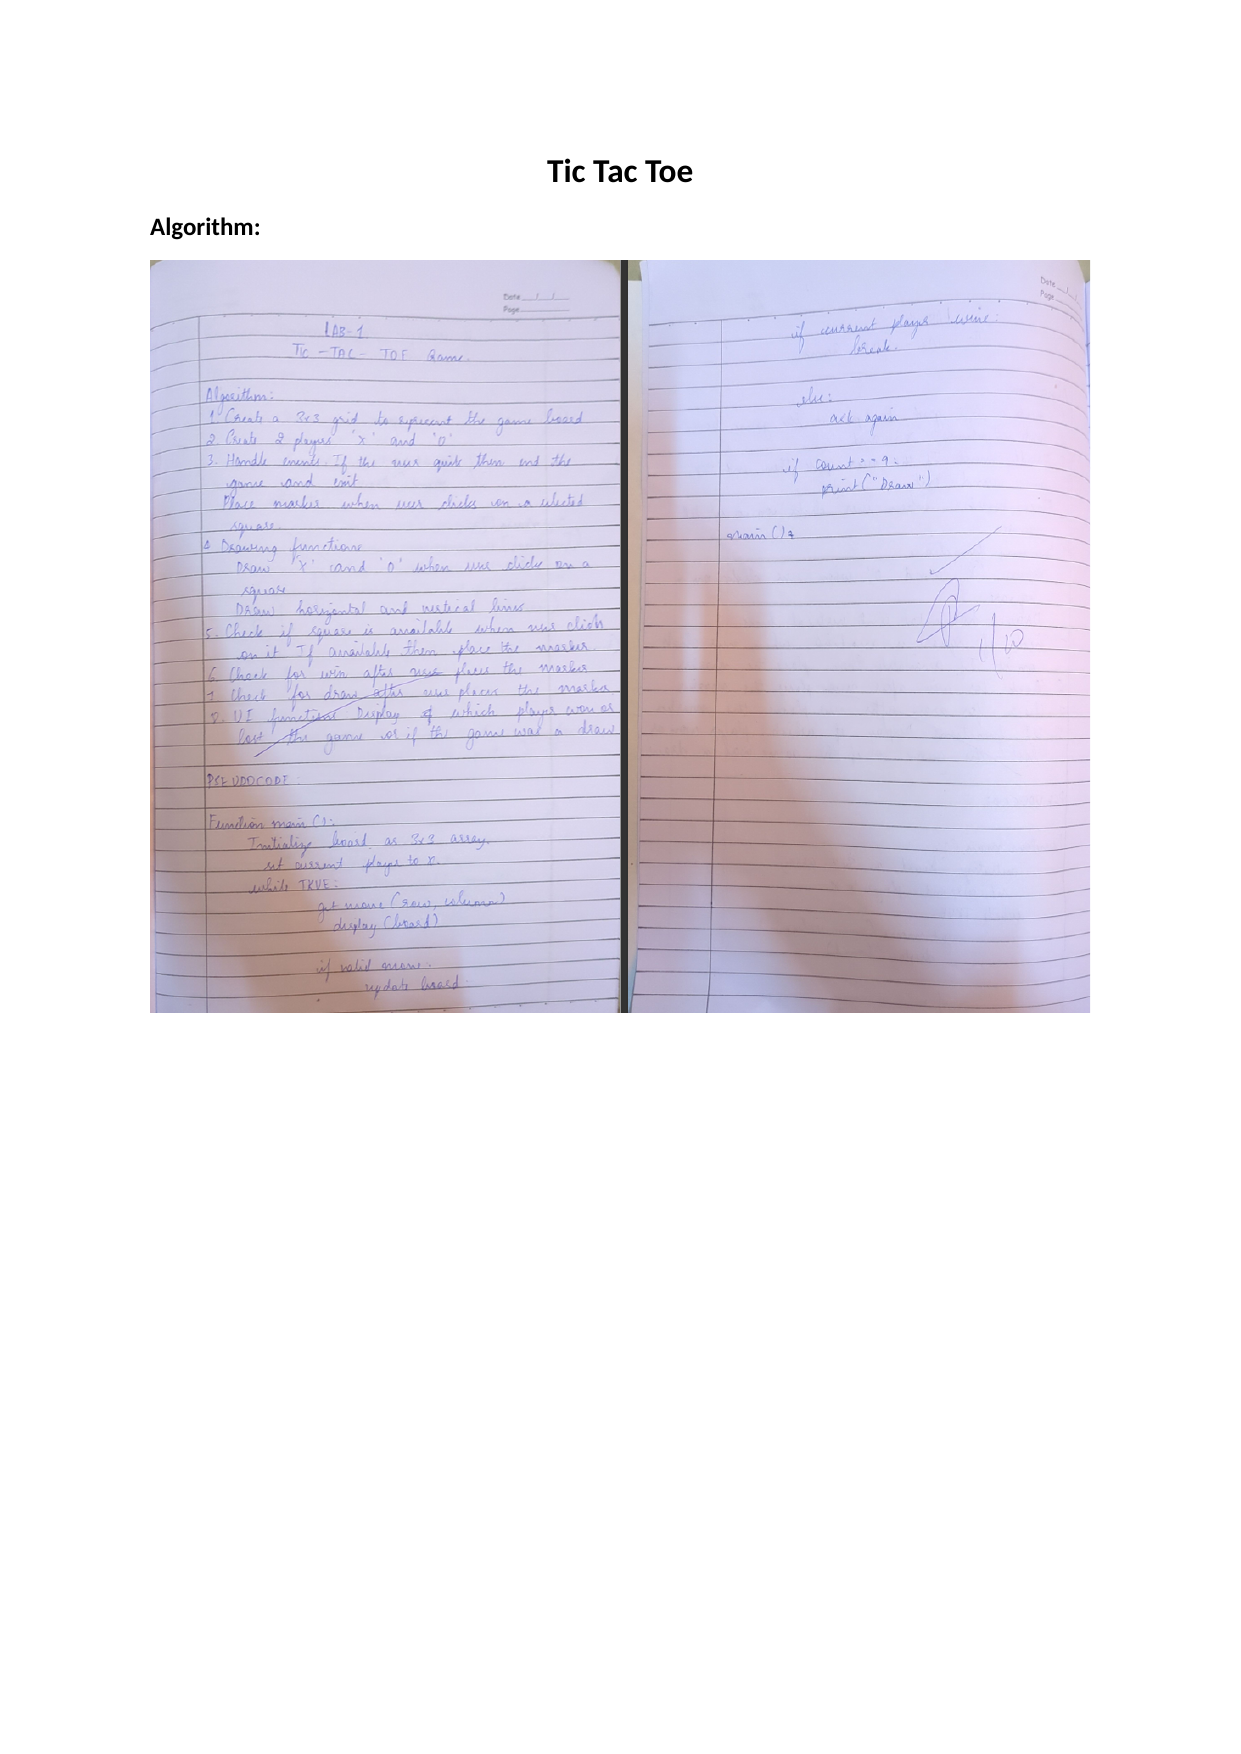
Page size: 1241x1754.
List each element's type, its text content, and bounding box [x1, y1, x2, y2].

text Tic Tac Toe [150, 150, 1090, 191]
text Algorithm: [150, 211, 1090, 241]
picture [150, 260, 1091, 1013]
